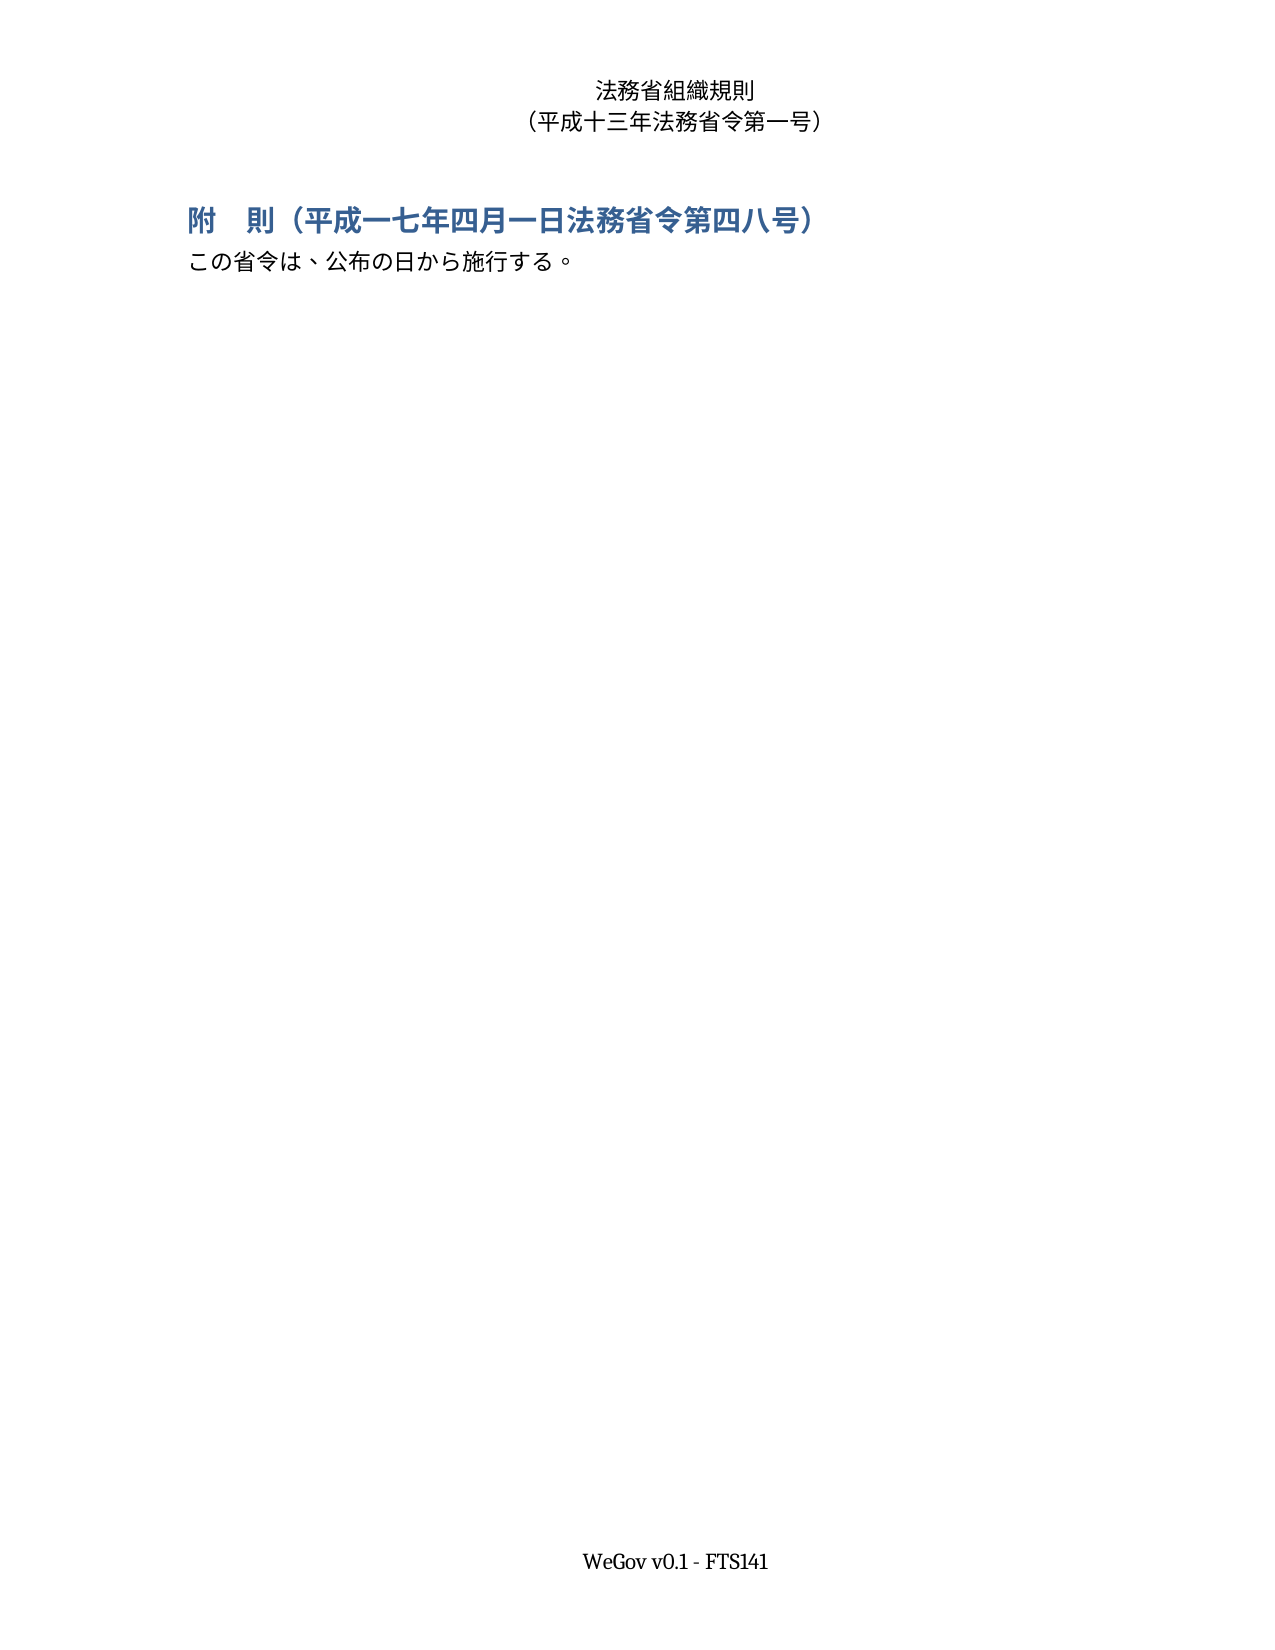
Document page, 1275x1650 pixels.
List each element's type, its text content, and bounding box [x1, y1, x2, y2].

text この省令は、公布の日から施行する。 [187, 246, 1087, 277]
subtitle 附 則（平成一七年四月一日法務省令第四八号） [187, 200, 1087, 240]
